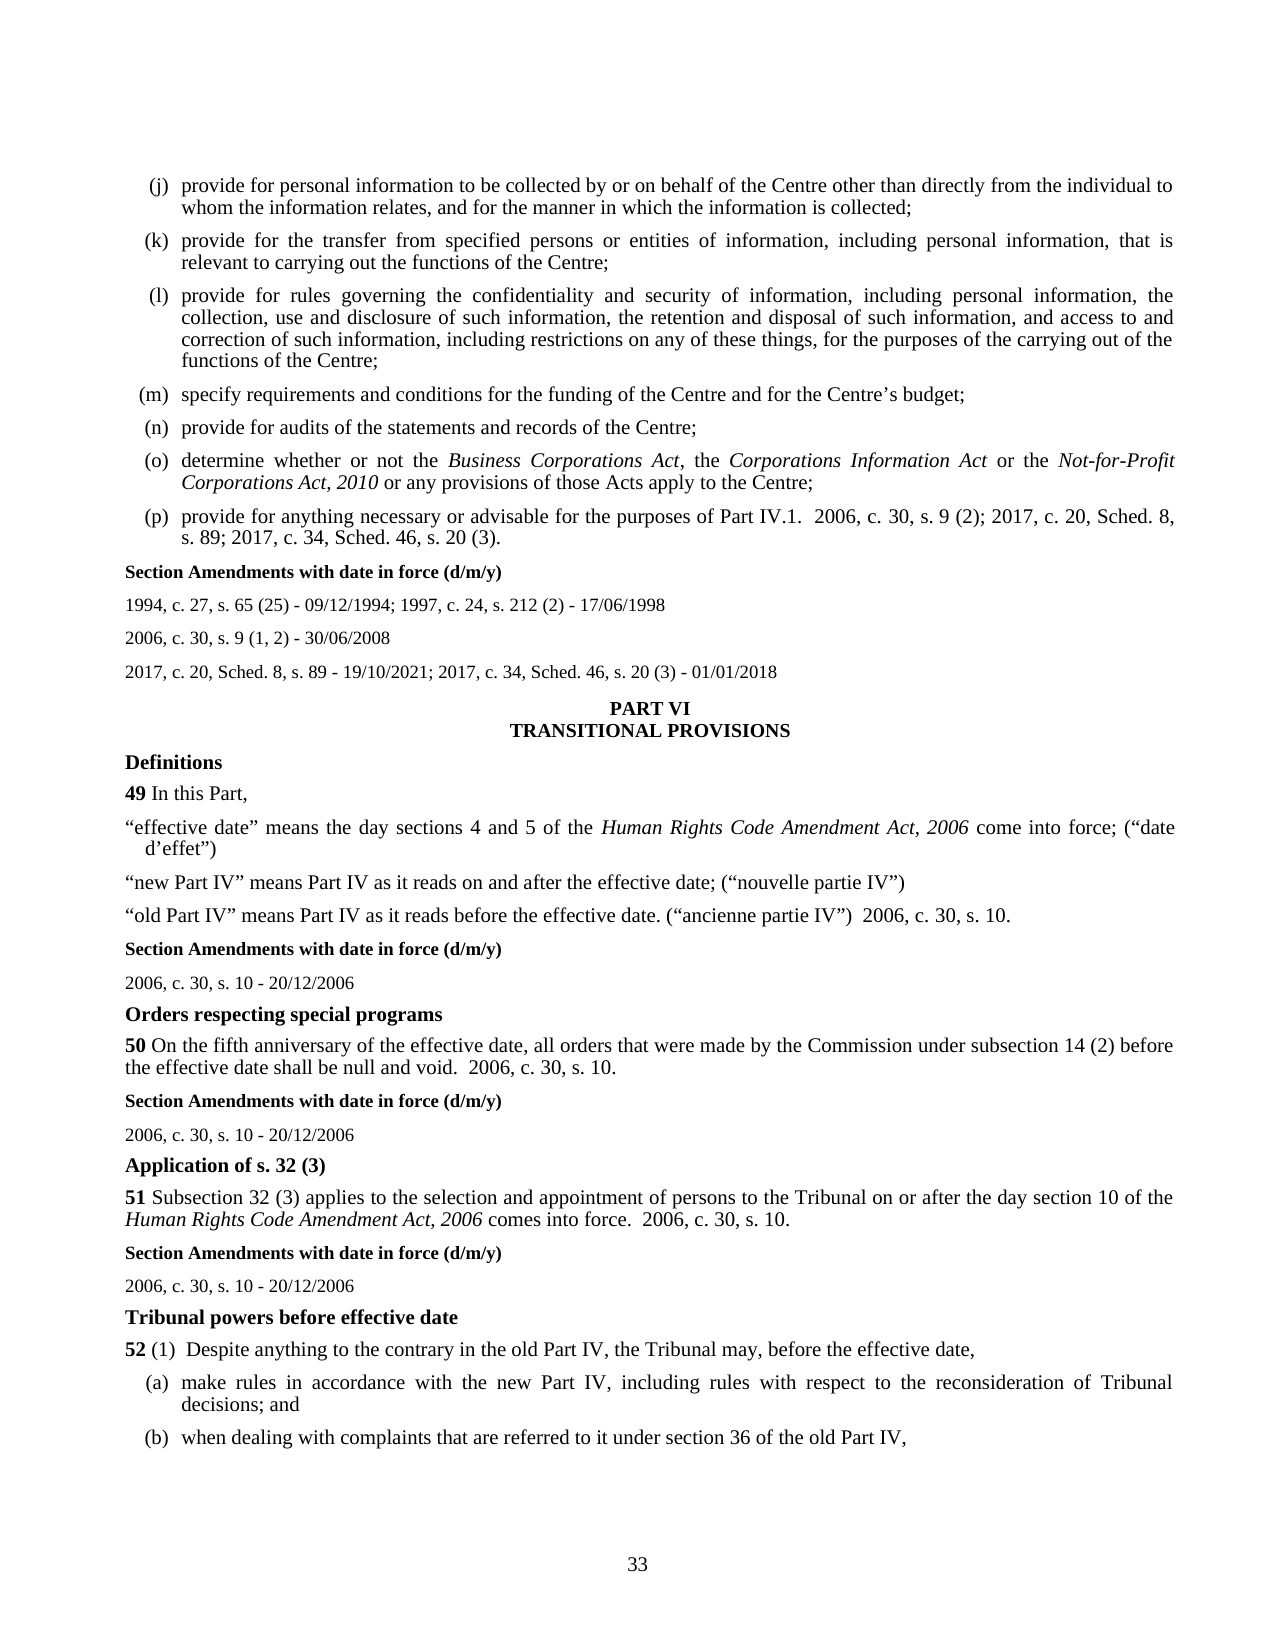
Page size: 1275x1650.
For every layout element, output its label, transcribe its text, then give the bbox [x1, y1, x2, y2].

text (k) provide for the transfer from specified persons or entities of information, including personal information, that is relevant to carrying out the functions of the Centre; [125, 230, 1175, 274]
text 49 In this Part, [125, 783, 1175, 805]
text 2006, c. 30, s. 9 (1, 2) - 30/06/2008 [125, 627, 1175, 649]
text (o) determine whether or not the Business Corporations Act, the Corporations Information Act or the Not-for-Profit Corporations Act, 2010 or any provisions of those Acts apply to the Centre; [125, 451, 1175, 494]
text (b) when dealing with complaints that are referred to it under section 36 of the old Part IV, [125, 1427, 1175, 1449]
text 50 On the fifth anniversary of the effective date, all orders that were made by the Commission under subsection 14 (2) before the effective date shall be null and void. 2006, c. 30, s. 10. [125, 1035, 1175, 1079]
text (j) provide for personal information to be collected by or on behalf of the Centre other than directly from the individual to whom the information relates, and for the manner in which the information is collected; [125, 175, 1175, 218]
text Definitions [125, 754, 1175, 773]
text 2006, c. 30, s. 10 - 20/12/2006 [125, 972, 1175, 993]
text (m) specify requirements and conditions for the funding of the Centre and for the Centre’s budget; [125, 384, 1175, 406]
text Section Amendments with date in force (d/m/y) [125, 561, 1175, 582]
text part vi transitional provisions [125, 698, 1175, 742]
text (p) provide for anything necessary or advisable for the purposes of Part IV.1. 2006, c. 30, s. 9 (2); 2017, c. 20, Sched. 8, s. 89; 2017, c. 34, Sched. 46, s. 20 (3). [125, 506, 1175, 549]
text 2017, c. 20, Sched. 8, s. 89 - 19/10/2021; 2017, c. 34, Sched. 46, s. 20 (3) - 01/01/2018 [125, 661, 1175, 682]
text Tribunal powers before effective date [125, 1310, 1175, 1328]
text 52 (1) Despite anything to the contrary in the old Part IV, the Tribunal may, before the effective date, [125, 1339, 1175, 1361]
text 51 Subsection 32 (3) applies to the selection and appointment of persons to the Tribunal on or after the day section 10 of the Human Rights Code Amendment Act, 2006 comes into force. 2006, c. 30, s. 10. [125, 1187, 1175, 1231]
text “new Part IV” means Part IV as it reads on and after the effective date; (“nouvelle partie IV”) [125, 872, 1175, 893]
text Application of s. 32 (3) [125, 1158, 1175, 1177]
text Orders respecting special programs [125, 1006, 1175, 1025]
text 1994, c. 27, s. 65 (25) - 09/12/1994; 1997, c. 24, s. 212 (2) - 17/06/1998 [125, 594, 1175, 616]
text 2006, c. 30, s. 10 - 20/12/2006 [125, 1124, 1175, 1145]
text 2006, c. 30, s. 10 - 20/12/2006 [125, 1276, 1175, 1297]
text Section Amendments with date in force (d/m/y) [125, 1090, 1175, 1112]
text “old Part IV” means Part IV as it reads before the effective date. (“ancienne partie IV”) 2006, c. 30, s. 10. [125, 905, 1175, 927]
text Section Amendments with date in force (d/m/y) [125, 938, 1175, 960]
text Section Amendments with date in force (d/m/y) [125, 1242, 1175, 1264]
text (a) make rules in accordance with the new Part IV, including rules with respect to the reconsideration of Tribunal decisions; and [125, 1372, 1175, 1416]
text “effective date” means the day sections 4 and 5 of the Human Rights Code Amendment Act, 2006 come into force; (“date d’effet”) [125, 817, 1175, 860]
text (n) provide for audits of the statements and records of the Centre; [125, 417, 1175, 439]
text (l) provide for rules governing the confidentiality and security of information, including personal information, the collection, use and disclosure of such information, the retention and disposal of such information, and access to and correction of such information, including restrictions on any of these things, for the purposes of the carrying out of the functions of the Centre; [125, 285, 1175, 372]
